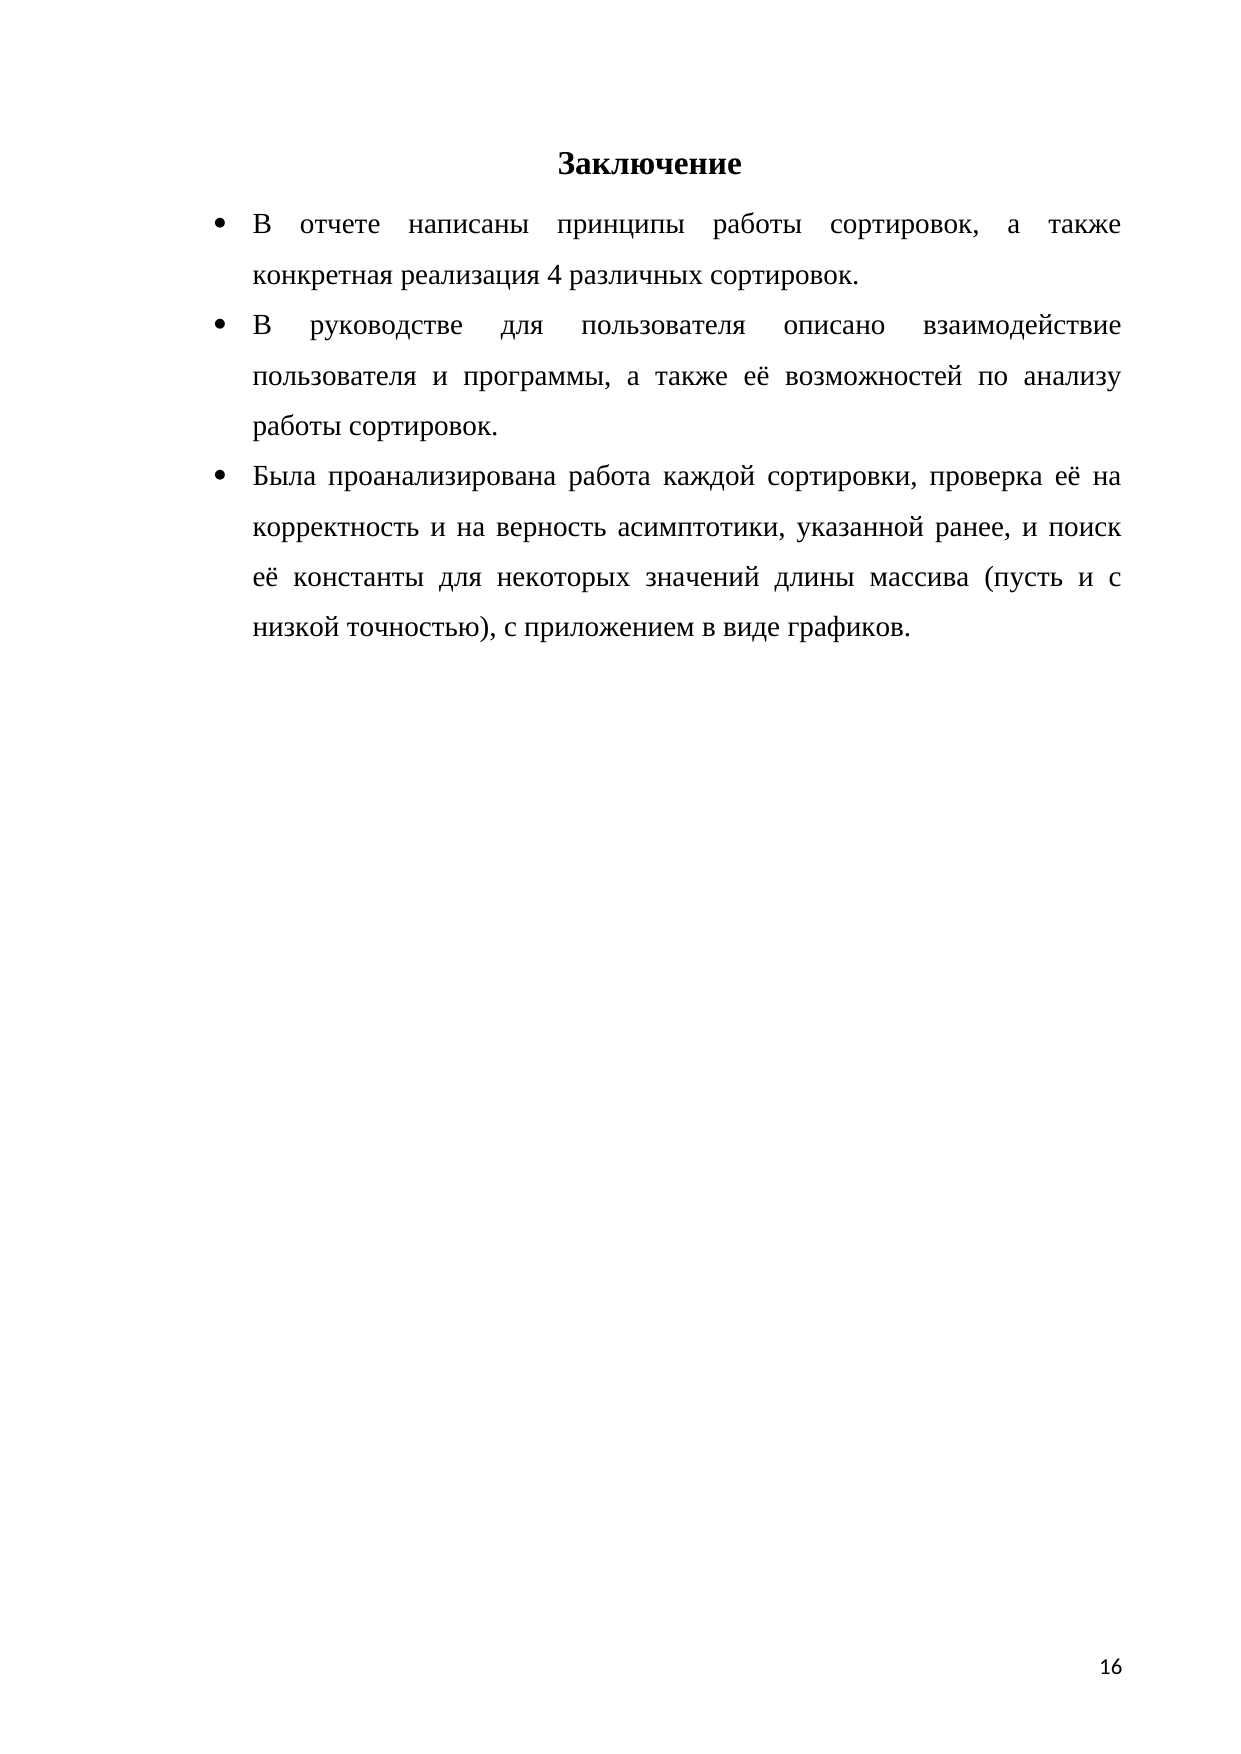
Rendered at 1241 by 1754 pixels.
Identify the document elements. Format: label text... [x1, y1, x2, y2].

subtitle Заключение [118, 143, 1122, 181]
list Была проанализирована работа каждой сортировки, проверка её на корректность и на верность асимптотики, указанной ранее, и поиск её константы для некоторых значений длины массива (пусть и с низкой точностью), с приложением в виде графиков. [215, 458, 1122, 643]
list В руководстве для пользователя описано взаимодействие пользователя и программы, а также её возможностей по анализу работы сортировок. [215, 307, 1122, 441]
list В отчете написаны принципы работы сортировок, а также конкретная реализация 4 различных сортировок. [215, 206, 1122, 290]
